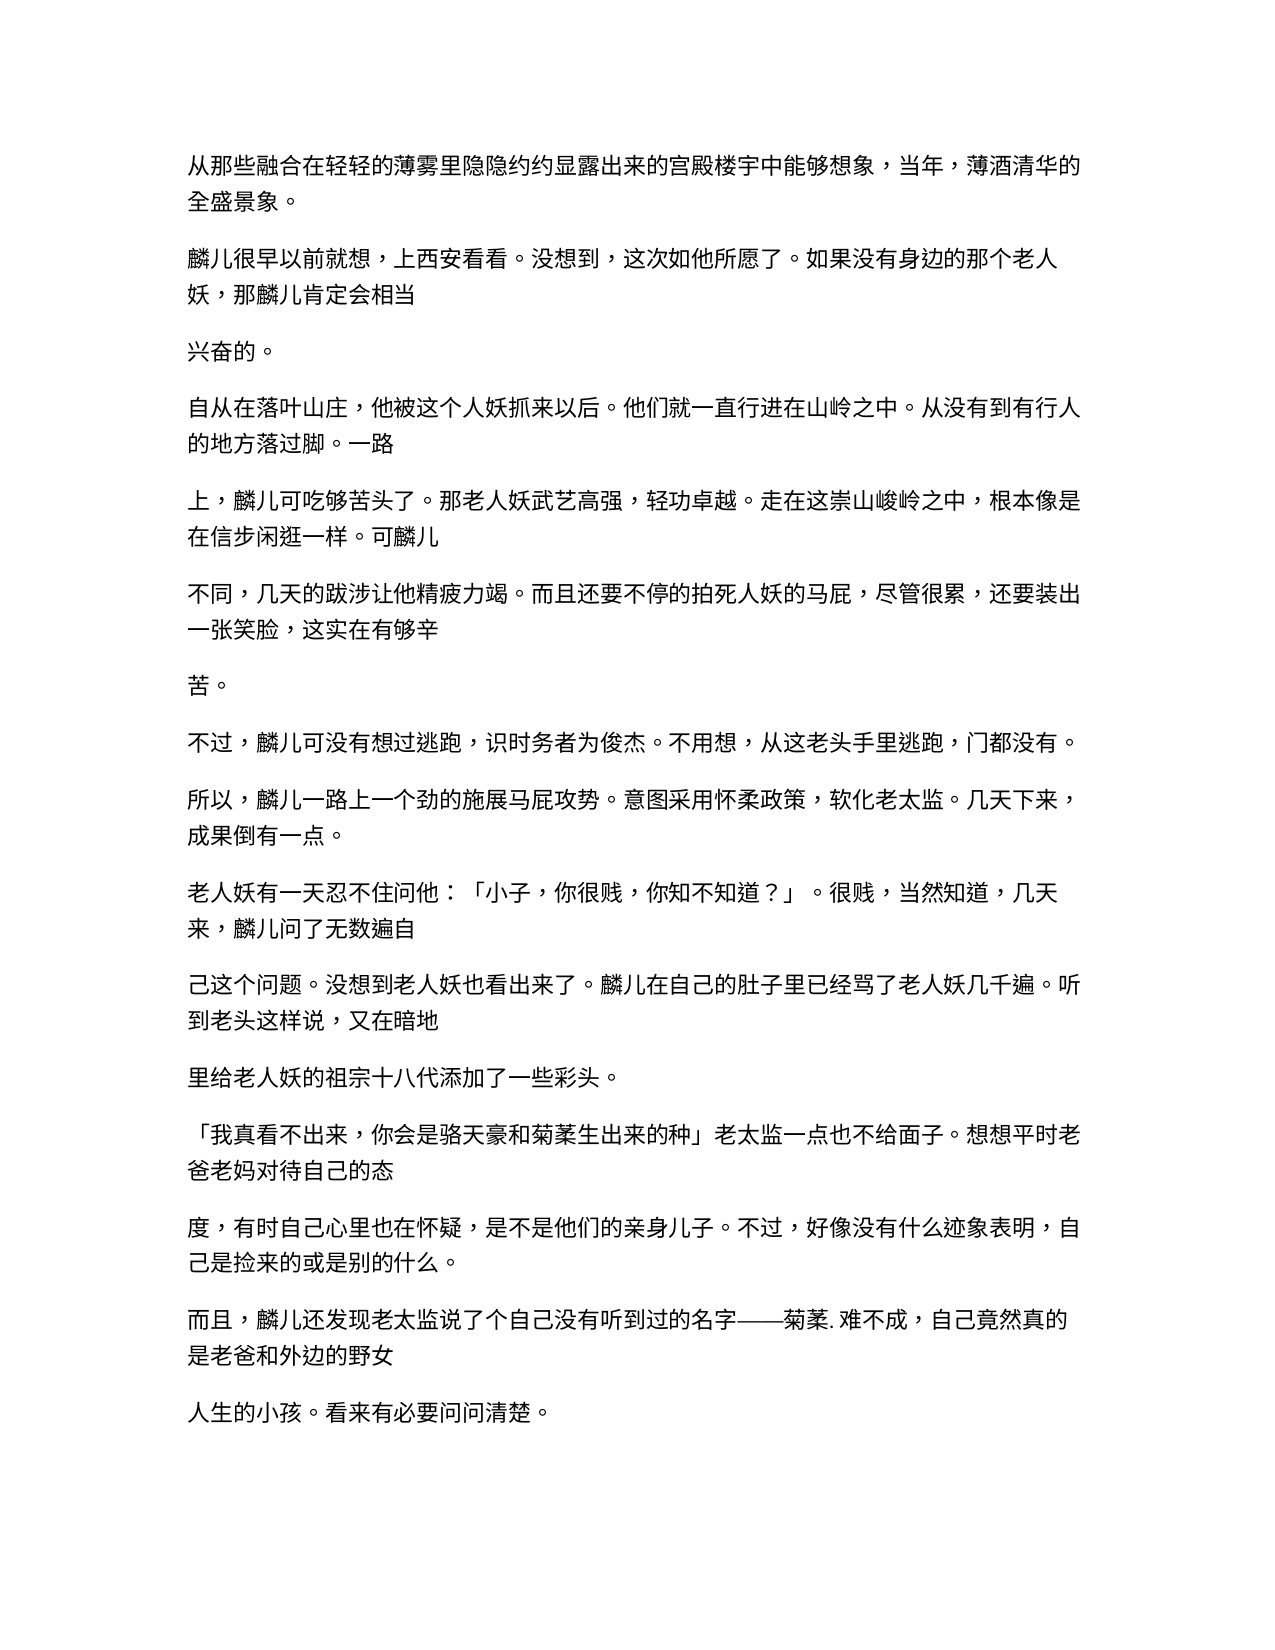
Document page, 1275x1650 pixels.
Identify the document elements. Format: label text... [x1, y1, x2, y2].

text 而且，麟儿还发现老太监说了个自己没有听到过的名字——菊葇. 难不成，自己竟然真的是老爸和外边的野女 [187, 1304, 1087, 1371]
text 兴奋的。 [187, 335, 1087, 367]
text 度，有时自己心里也在怀疑，是不是他们的亲身儿子。不过，好像没有什么迹象表明，自己是捡来的或是别的什么。 [187, 1211, 1087, 1279]
text 人生的小孩。看来有必要问问清楚。 [187, 1397, 1087, 1428]
text 麟儿很早以前就想，上西安看看。没想到，这次如他所愿了。如果没有身边的那个老人妖，那麟儿肯定会相当 [187, 243, 1087, 310]
text 从那些融合在轻轻的薄雾里隐隐约约显露出来的宫殿楼宇中能够想象，当年，薄酒清华的全盛景象。 [187, 150, 1087, 217]
text 不过，麟儿可没有想过逃跑，识时务者为俊杰。不用想，从这老头手里逃跑，门都没有。 [187, 727, 1087, 758]
text 所以，麟儿一路上一个劲的施展马屁攻势。意图采用怀柔政策，软化老太监。几天下来，成果倒有一点。 [187, 784, 1087, 851]
text 老人妖有一天忍不住问他：「小子，你很贱，你知不知道？」。很贱，当然知道，几天来，麟儿问了无数遍自 [187, 877, 1087, 944]
text 里给老人妖的祖宗十八代添加了一些彩头。 [187, 1062, 1087, 1093]
text 「我真看不出来，你会是骆天豪和菊葇生出来的种」老太监一点也不给面子。想想平时老爸老妈对待自己的态 [187, 1119, 1087, 1186]
text 苦。 [187, 670, 1087, 702]
text 己这个问题。没想到老人妖也看出来了。麟儿在自己的肚子里已经骂了老人妖几千遍。听到老头这样说，又在暗地 [187, 969, 1087, 1036]
text 上，麟儿可吃够苦头了。那老人妖武艺高强，轻功卓越。走在这崇山峻岭之中，根本像是在信步闲逛一样。可麟儿 [187, 485, 1087, 552]
text 自从在落叶山庄，他被这个人妖抓来以后。他们就一直行进在山岭之中。从没有到有行人的地方落过脚。一路 [187, 392, 1087, 459]
text 不同，几天的跋涉让他精疲力竭。而且还要不停的拍死人妖的马屁，尽管很累，还要装出一张笑脸，这实在有够辛 [187, 578, 1087, 645]
